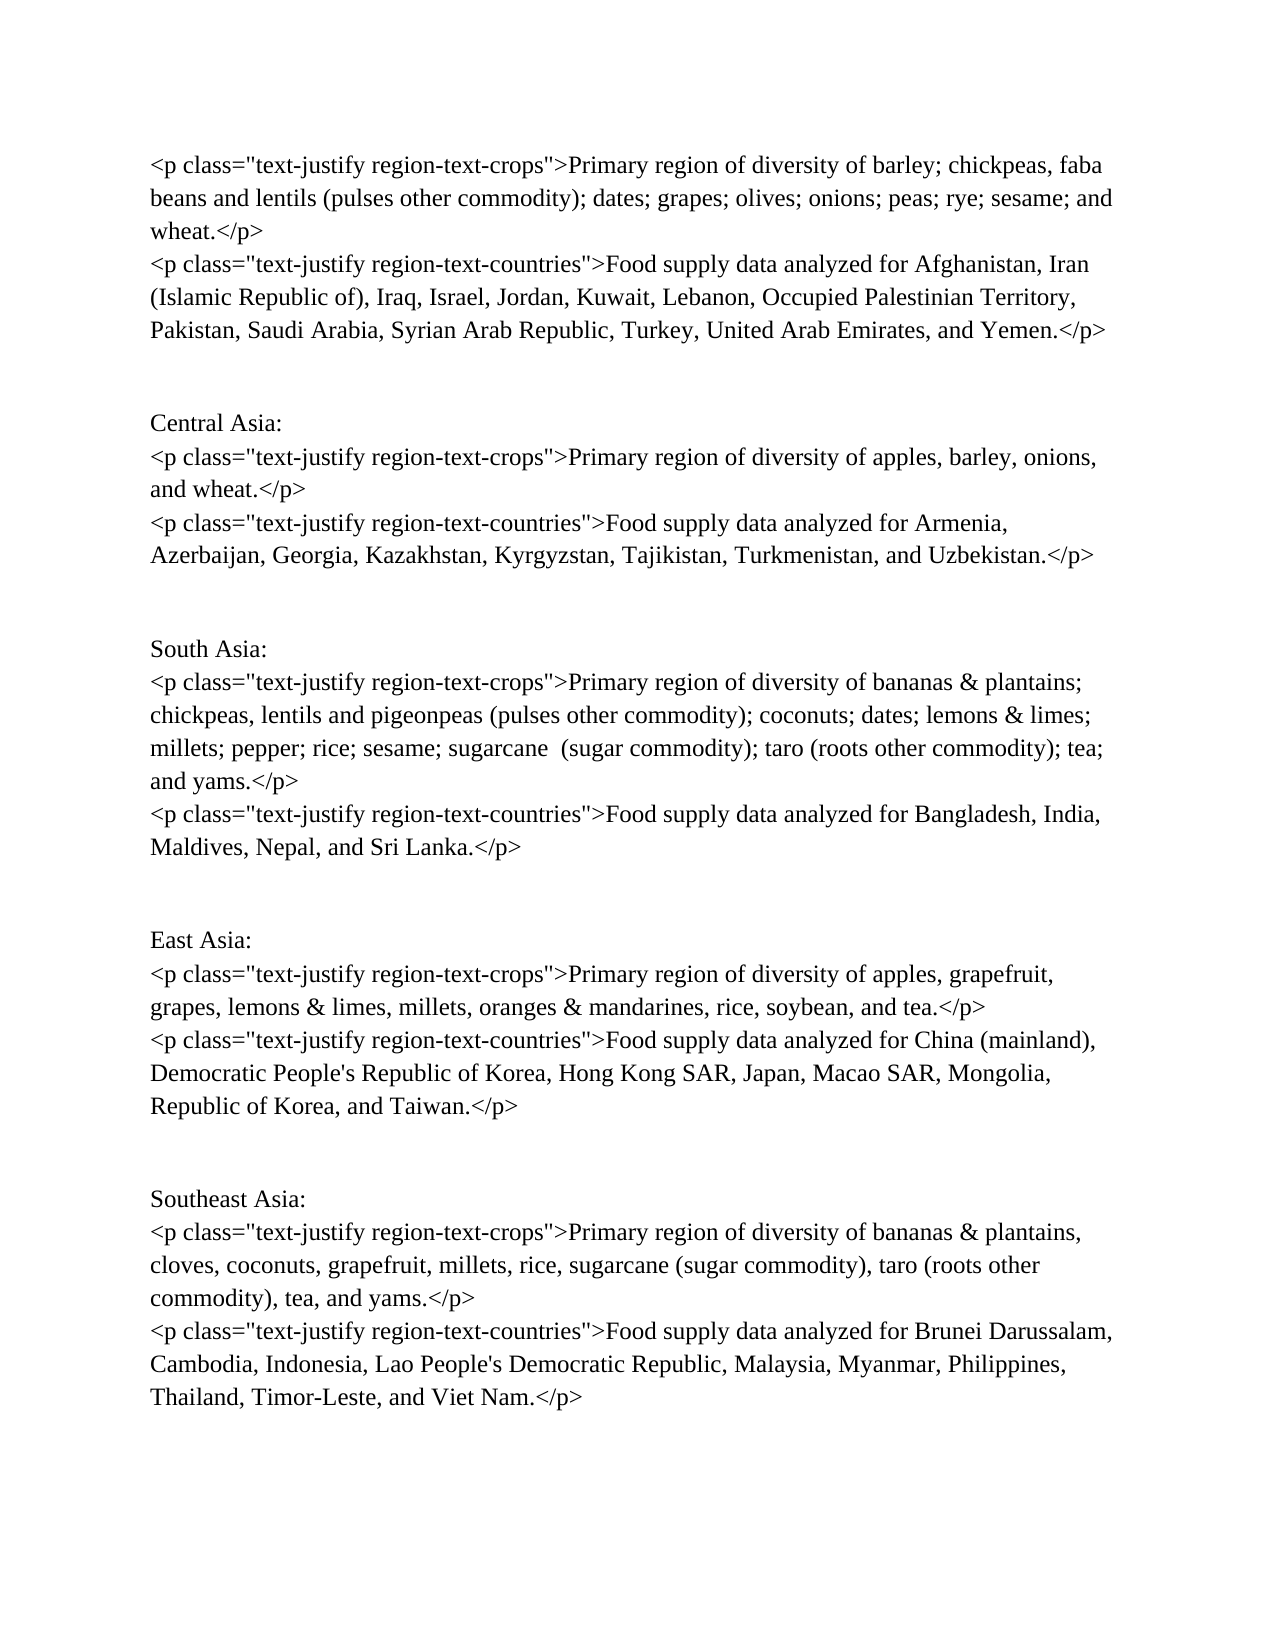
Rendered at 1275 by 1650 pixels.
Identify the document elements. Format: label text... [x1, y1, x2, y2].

text <p class="text-justify region-text-countries">Food supply data analyzed for Brunei Darussalam, Cambodia, Indonesia, Lao People's Democratic Republic, Malaysia, Myanmar, Philippines, Thailand, Timor-Leste, and Viet Nam.</p> [150, 1316, 1125, 1411]
text <p class="text-justify region-text-countries">Food supply data analyzed for Afghanistan, Iran (Islamic Republic of), Iraq, Israel, Jordan, Kuwait, Lebanon, Occupied Palestinian Territory, Pakistan, Saudi Arabia, Syrian Arab Republic, Turkey, United Arab Emirates, and Yemen.</p> [150, 249, 1125, 344]
text Southeast Asia: [150, 1184, 1125, 1213]
text East Asia: [150, 926, 1125, 954]
text South Asia: [150, 634, 1125, 663]
text <p class="text-justify region-text-crops">Primary region of diversity of bananas & plantains; chickpeas, lentils and pigeonpeas (pulses other commodity); coconuts; dates; lemons & limes; millets; pepper; rice; sesame; sugarcane (sugar commodity); taro (roots other commodity); tea; and yams.</p> [150, 667, 1125, 795]
text Central Asia: [150, 408, 1125, 437]
text <p class="text-justify region-text-crops">Primary region of diversity of bananas & plantains, cloves, coconuts, grapefruit, millets, rice, sugarcane (sugar commodity), taro (roots other commodity), tea, and yams.</p> [150, 1217, 1125, 1312]
text <p class="text-justify region-text-countries">Food supply data analyzed for Bangladesh, India, Maldives, Nepal, and Sri Lanka.</p> [150, 799, 1125, 861]
text <p class="text-justify region-text-crops">Primary region of diversity of apples, grapefruit, grapes, lemons & limes, millets, oranges & mandarines, rice, soybean, and tea.</p> [150, 959, 1125, 1020]
text <p class="text-justify region-text-countries">Food supply data analyzed for Armenia, Azerbaijan, Georgia, Kazakhstan, Kyrgyzstan, Tajikistan, Turkmenistan, and Uzbekistan.</p> [150, 508, 1125, 569]
text <p class="text-justify region-text-crops">Primary region of diversity of barley; chickpeas, faba beans and lentils (pulses other commodity); dates; grapes; olives; onions; peas; rye; sesame; and wheat.</p> [150, 150, 1125, 245]
text <p class="text-justify region-text-countries">Food supply data analyzed for China (mainland), Democratic People's Republic of Korea, Hong Kong SAR, Japan, Macao SAR, Mongolia, Republic of Korea, and Taiwan.</p> [150, 1025, 1125, 1119]
text <p class="text-justify region-text-crops">Primary region of diversity of apples, barley, onions, and wheat.</p> [150, 442, 1125, 503]
